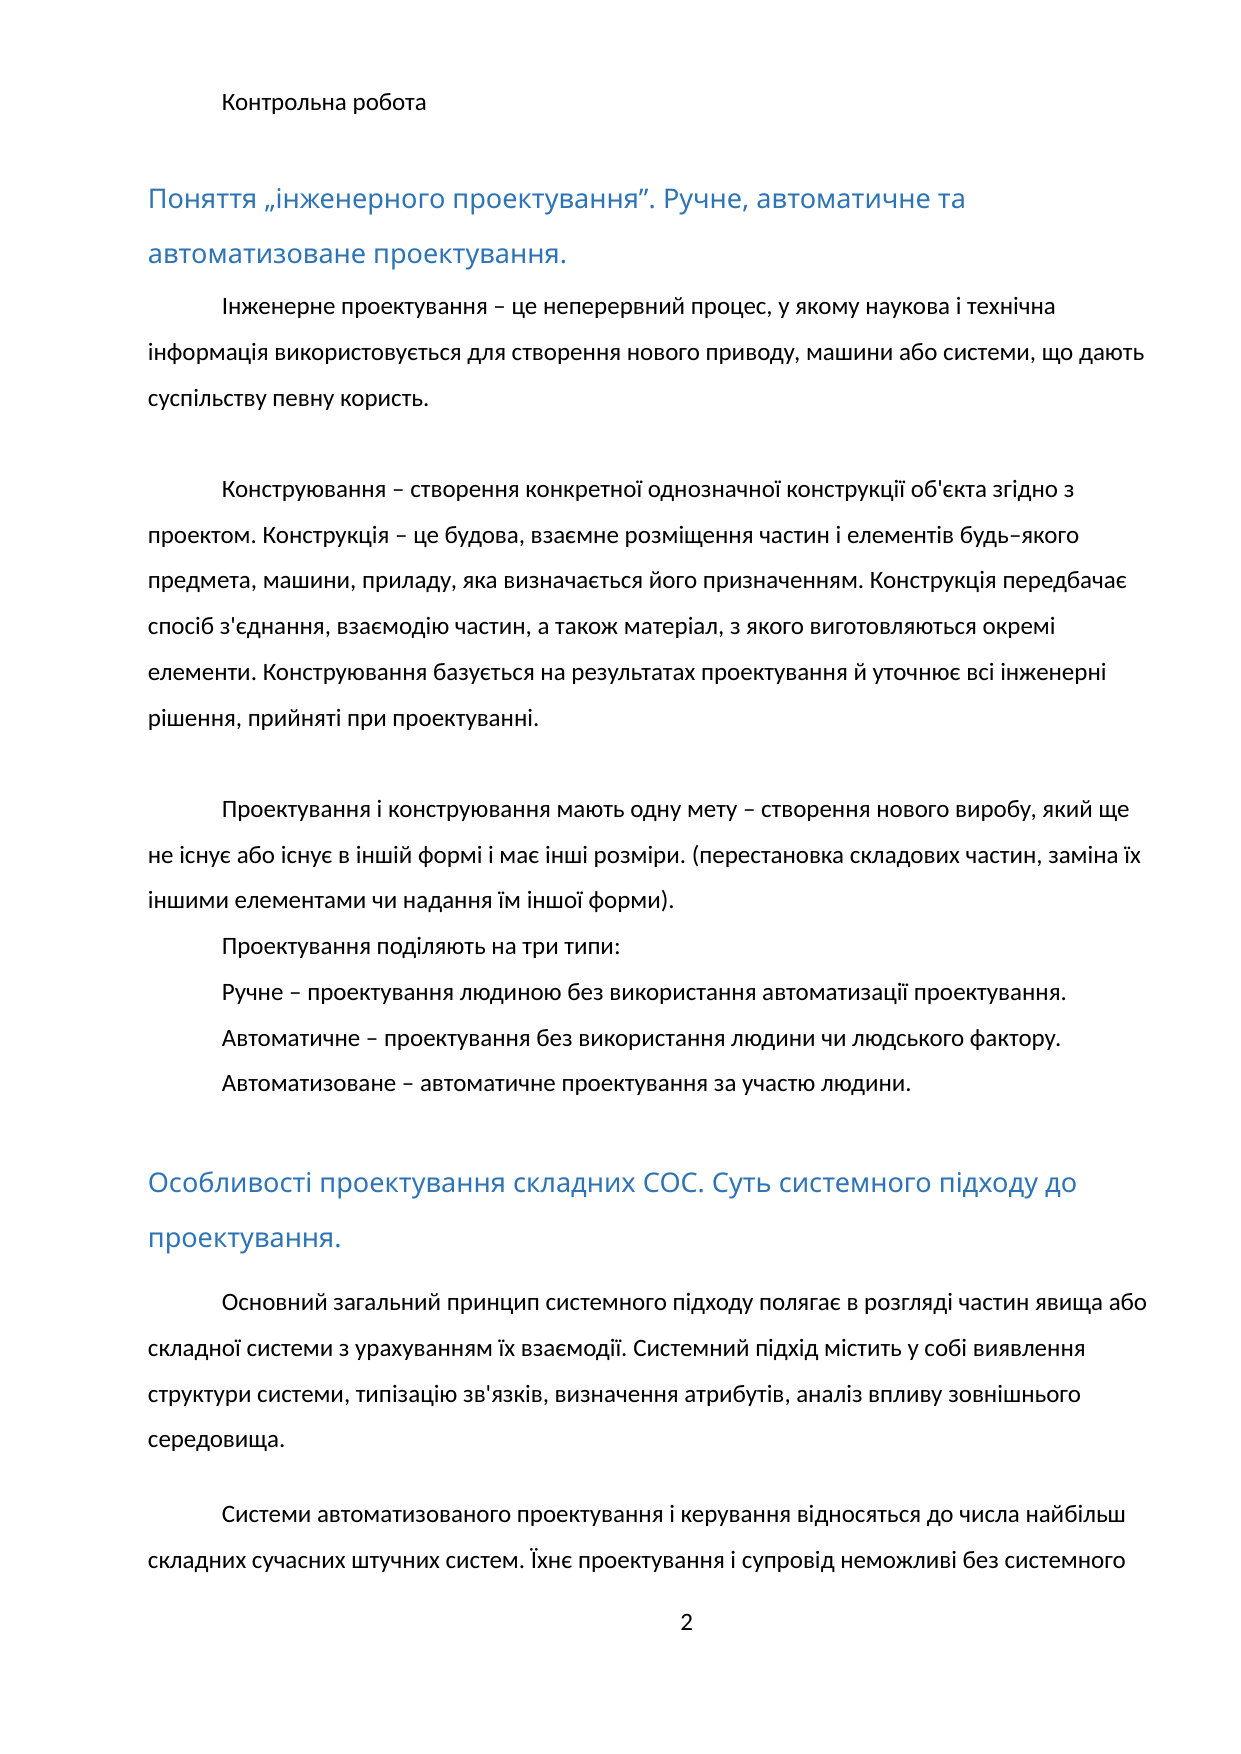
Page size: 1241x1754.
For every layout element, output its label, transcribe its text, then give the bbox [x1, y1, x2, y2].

text Автоматизоване – автоматичне проектування за участю людини. [148, 1068, 1152, 1098]
text Основний загальний принцип системного підходу полягає в розгляді частин явища або складної системи з урахуванням їх взаємодії. Системний підхід містить у собі виявлення структури системи, типізацію зв'язків, визначення атрибутів, аналіз впливу зовнішнього середовища. [148, 1286, 1152, 1454]
text Ручне – проектування людиною без використання автоматизації проектування. [148, 976, 1152, 1007]
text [148, 1498, 1152, 1575]
text Проектування і конструювання мають одну мету – створення нового виробу, який ще не існує або існує в іншій формі і має інші розміри. (перестановка складових частин, заміна їх іншими елементами чи надання їм іншої форми). [148, 793, 1152, 915]
subtitle Поняття „інженерного проектування”. Ручне, автоматичне та автоматизоване проектування. [148, 179, 1152, 272]
text Проектування поділяють на три типи: [148, 930, 1152, 961]
text Автоматичне – проектування без використання людини чи людського фактору. [148, 1022, 1152, 1052]
text Конструювання – створення конкретної однозначної конструкції об'єкта згідно з проектом. Конструкція – це будова, взаємне розміщення частин і елементів будь–якого предмета, машини, приладу, яка визначається його призначенням. Конструкція передбачає спосіб з'єднання, взаємодію частин, а також матеріал, з якого виготовляються окремі елементи. Конструювання базується на результатах проектування й уточнює всі інженерні рішення, прийняті при проектуванні. [148, 473, 1152, 732]
subtitle Особливості проектування складних СОС. Суть системного підходу до проектування. [148, 1163, 1152, 1255]
text Інженерне проектування – це неперервний процес, у якому наукова і технічна інформація використовується для створення нового приводу, машини або системи, що дають суспільству певну користь. [148, 290, 1152, 412]
